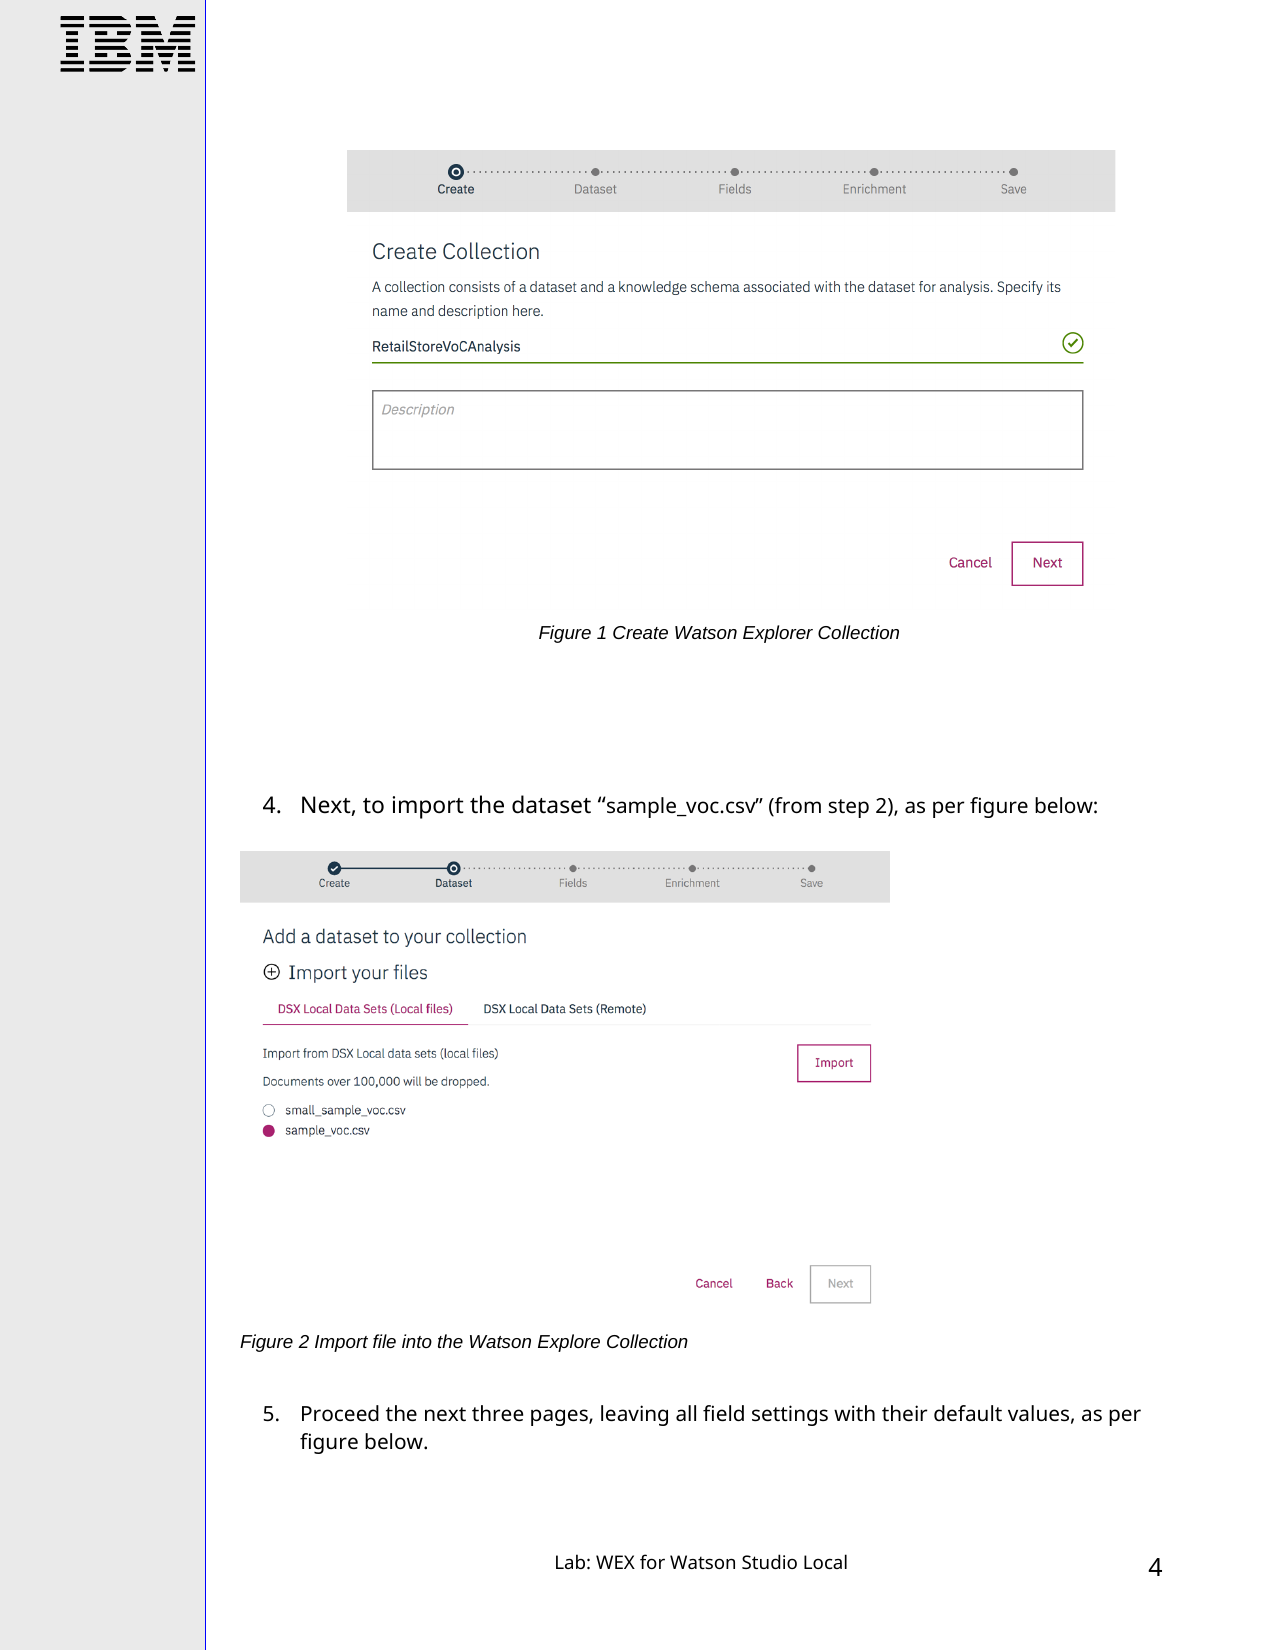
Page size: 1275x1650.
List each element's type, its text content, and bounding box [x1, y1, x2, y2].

text Figure 2 Import file into the Watson Explore Collection [240, 1331, 1200, 1352]
list Next, to import the dataset “sample_voc.csv” (from step 2), as per figure below: [262, 789, 1200, 821]
picture [60, 16, 196, 72]
picture [347, 150, 1116, 610]
text Figure 1 Create Watson Explorer Collection [240, 622, 1200, 643]
list Proceed the next three pages, leaving all field settings with their default values, as per figure below. [262, 1399, 1200, 1456]
picture [240, 851, 890, 1319]
